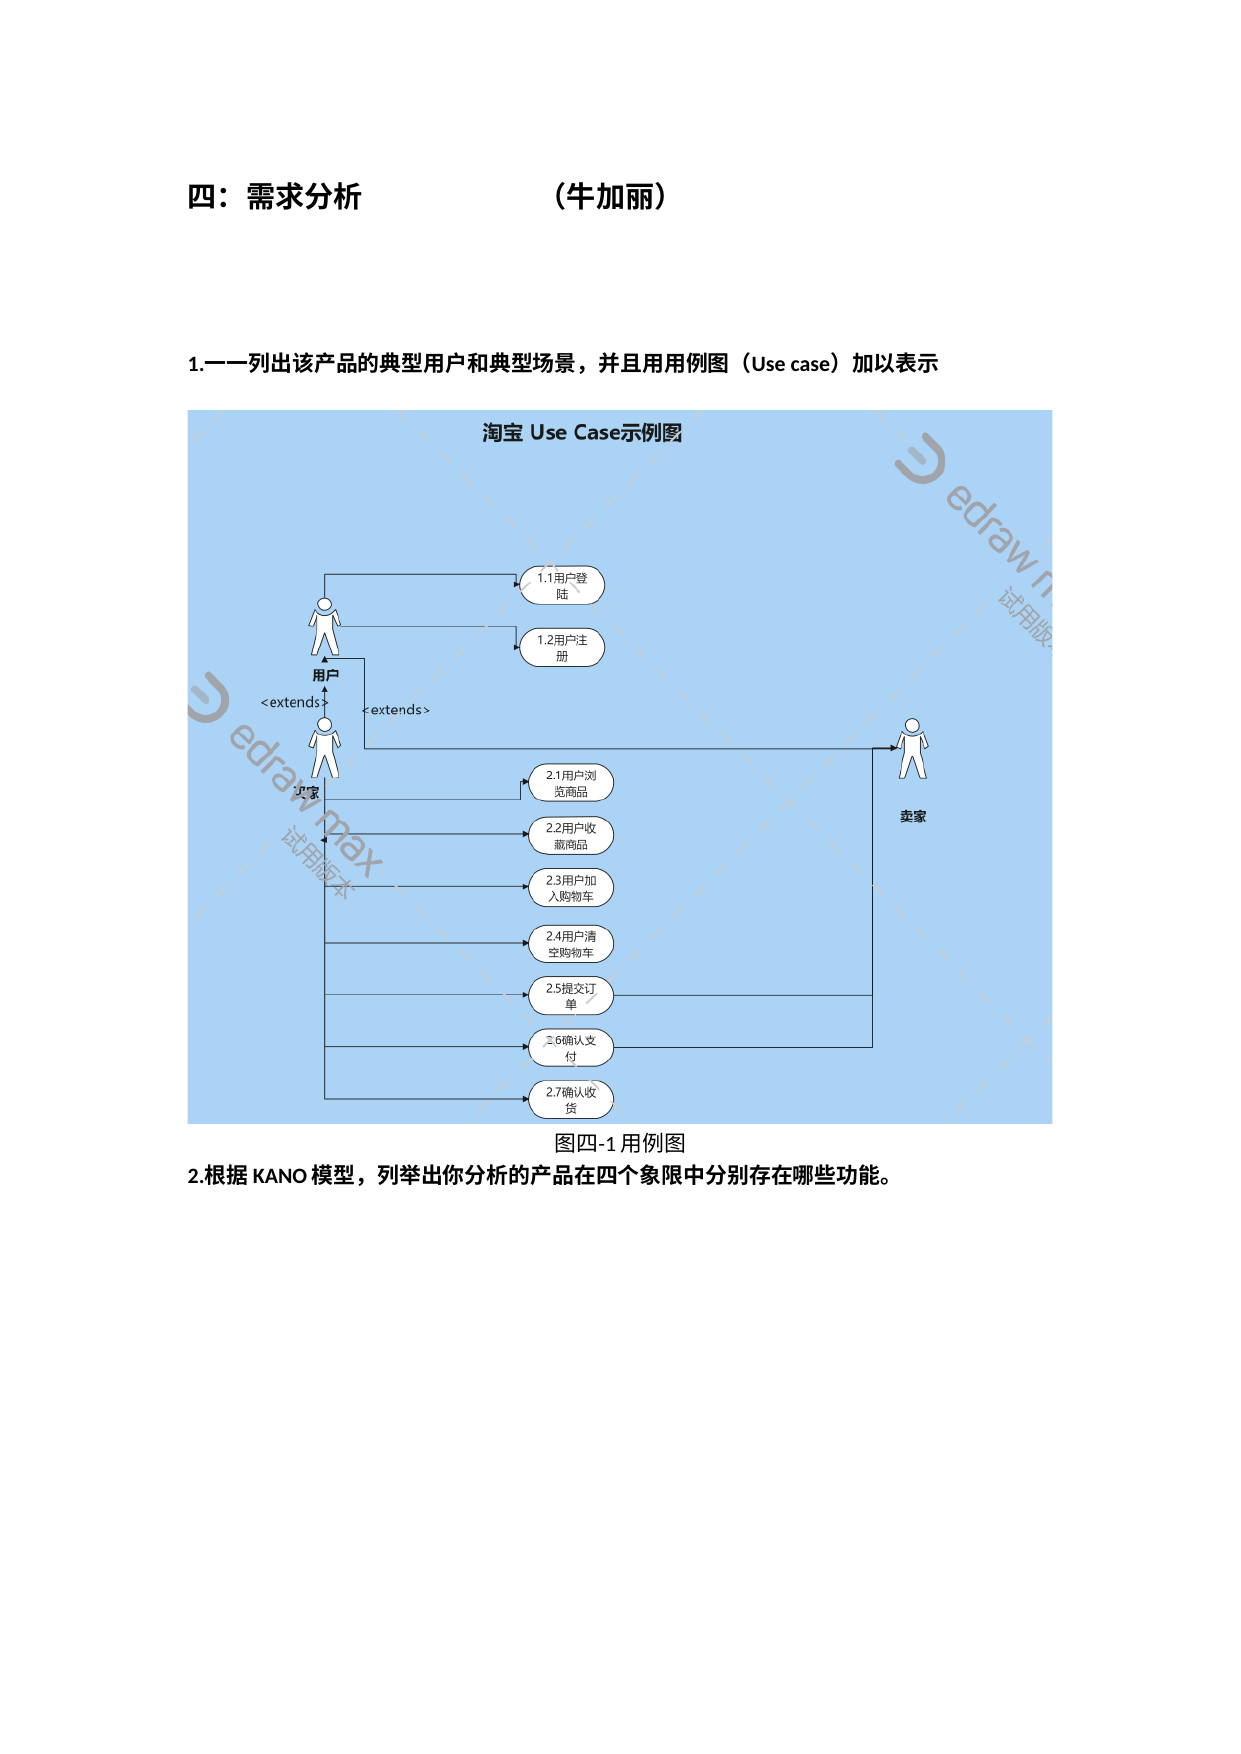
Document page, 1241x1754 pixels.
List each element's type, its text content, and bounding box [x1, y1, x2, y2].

picture [187, 410, 1053, 1124]
text 图四-1用例图 [187, 1125, 1053, 1158]
subtitle 四：需求分析 （牛加丽） [187, 162, 1053, 227]
text 1.一一列出该产品的典型用户和典型场景，并且用用例图（Use case）加以表示 [187, 345, 1053, 378]
text 2.根据KANO模型，列举出你分析的产品在四个象限中分别存在哪些功能。 [187, 1158, 1053, 1190]
